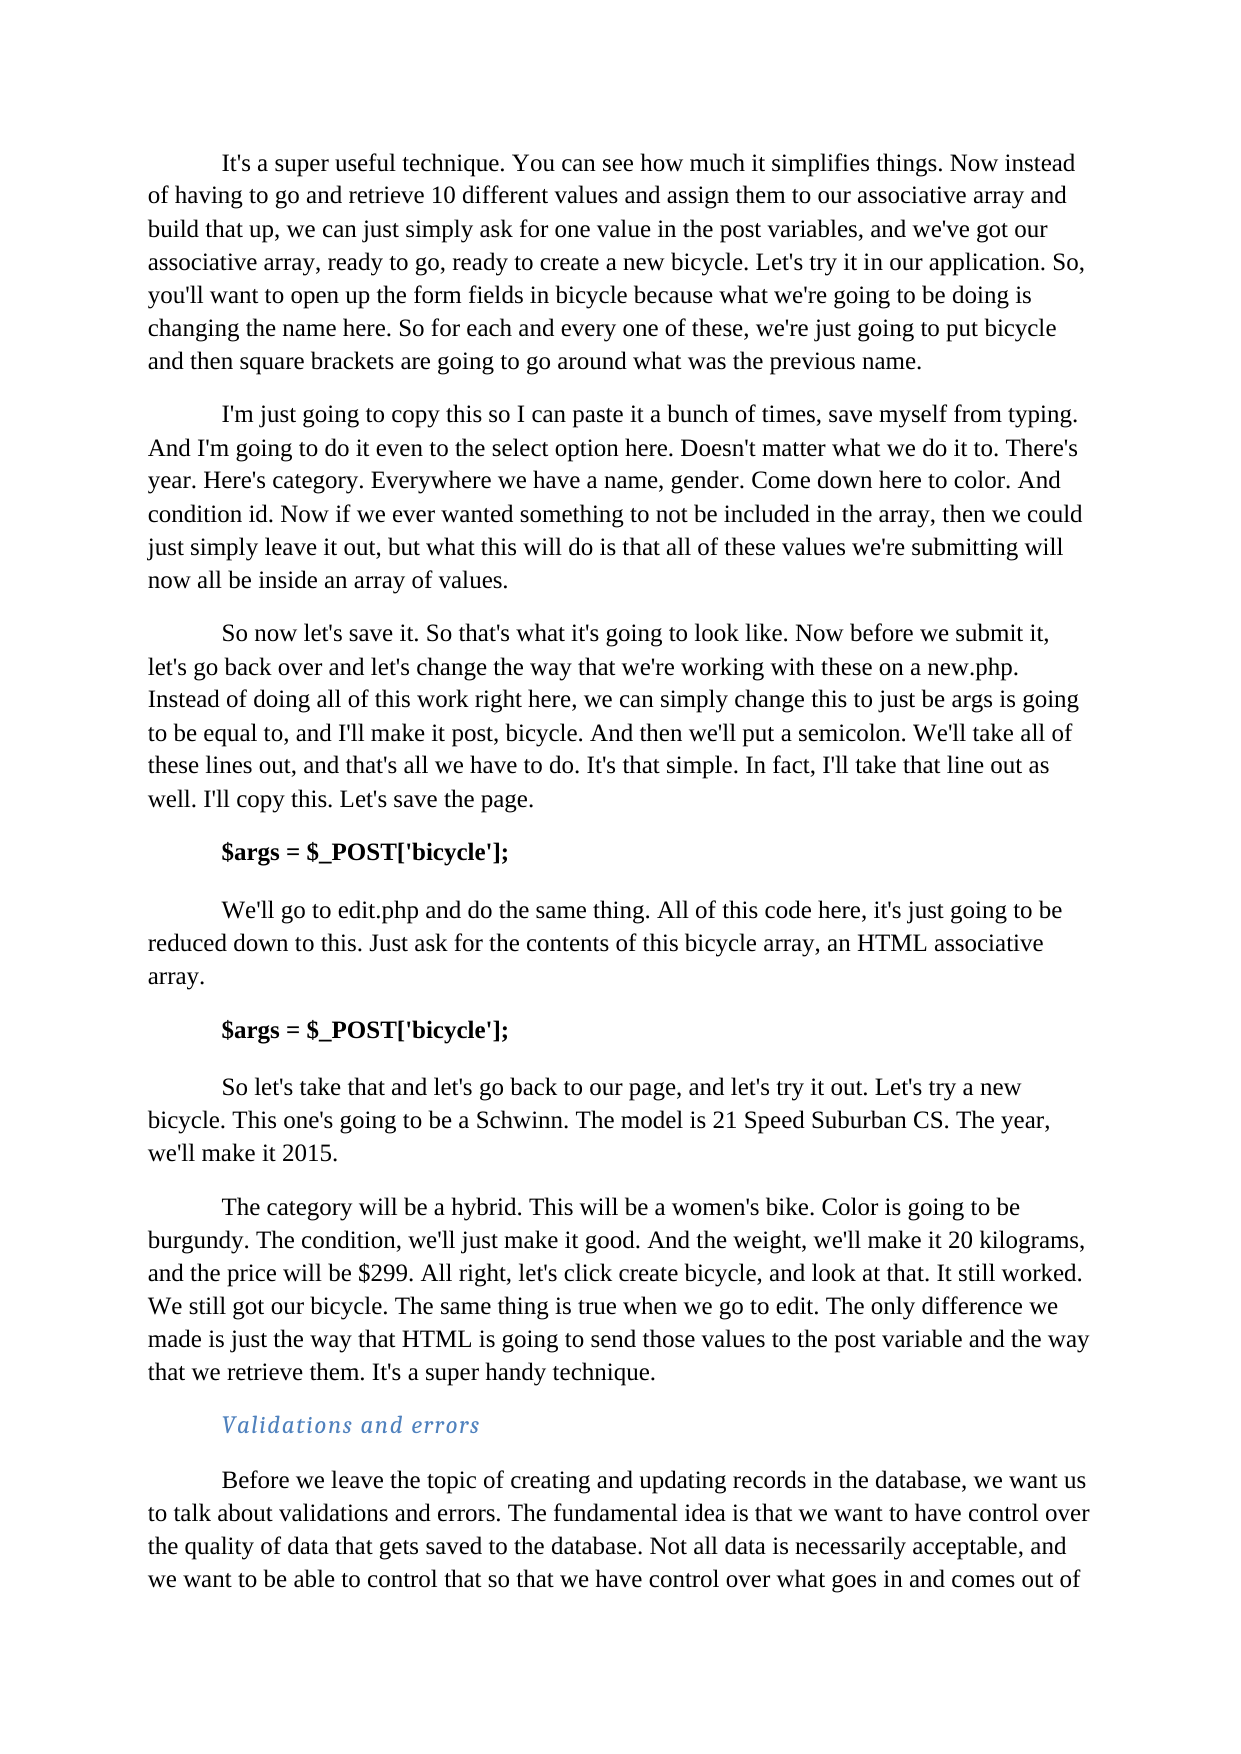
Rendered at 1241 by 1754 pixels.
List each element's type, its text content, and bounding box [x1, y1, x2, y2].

text I'm just going to copy this so I can paste it a bunch of times, save myself from typing. And I'm going to do it even to the select option here. Doesn't matter what we do it to. There's year. Here's category. Everywhere we have a name, gender. Come down here to color. And condition id. Now if we ever wanted something to not be included in the array, then we could just simply leave it out, but what this will do is that all of these values we're submitting will now all be inside an array of values. [148, 399, 1093, 593]
text $args = $_POST['bicycle']; [148, 1015, 1093, 1044]
text $args = $_POST['bicycle']; [148, 837, 1093, 866]
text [148, 1465, 1093, 1593]
text It's a super useful technique. You can see how much it simplifies things. Now instead of having to go and retrieve 10 different values and assign them to our associative array and build that up, we can just simply ask for one value in the post variables, and we've got our associative array, ready to go, ready to create a new bicycle. Let's try it in our application. So, you'll want to open up the form fields in bicycle because what we're going to be doing is changing the name here. So for each and every one of these, we're just going to put bicycle and then square brackets are going to go around what was the previous name. [148, 148, 1093, 374]
text So let's take that and let's go back to our page, and let's try it out. Let's try a new bicycle. This one's going to be a Schwinn. The model is 21 Speed Suburban CS. The year, we'll make it 2015. [148, 1072, 1093, 1167]
text So now let's save it. So that's what it's going to look like. Now before we submit it, let's go back over and let's change the way that we're working with these on a new.php. Instead of doing all of this work right here, we can simply change this to just be args is going to be equal to, and I'll make it post, bicycle. And then we'll put a semicolon. We'll take all of these lines out, and that's all we have to do. It's that simple. In fact, I'll take that line out as well. I'll copy this. Let's save the page. [148, 618, 1093, 812]
subtitle Validations and errors [148, 1411, 1093, 1440]
text The category will be a hybrid. This will be a women's bike. Color is going to be burgundy. The condition, we'll just make it good. And the weight, we'll make it 20 kilograms, and the price will be $299. All right, let's click create bicycle, and look at that. It still worked. We still got our bicycle. The same thing is true when we go to edit. The only difference we made is just the way that HTML is going to send those values to the post variable and the way that we retrieve them. It's a super handy technique. [148, 1192, 1093, 1386]
text We'll go to edit.php and do the same thing. All of this code here, it's just going to be reduced down to this. Just ask for the contents of this bicycle array, an HTML associative array. [148, 895, 1093, 990]
